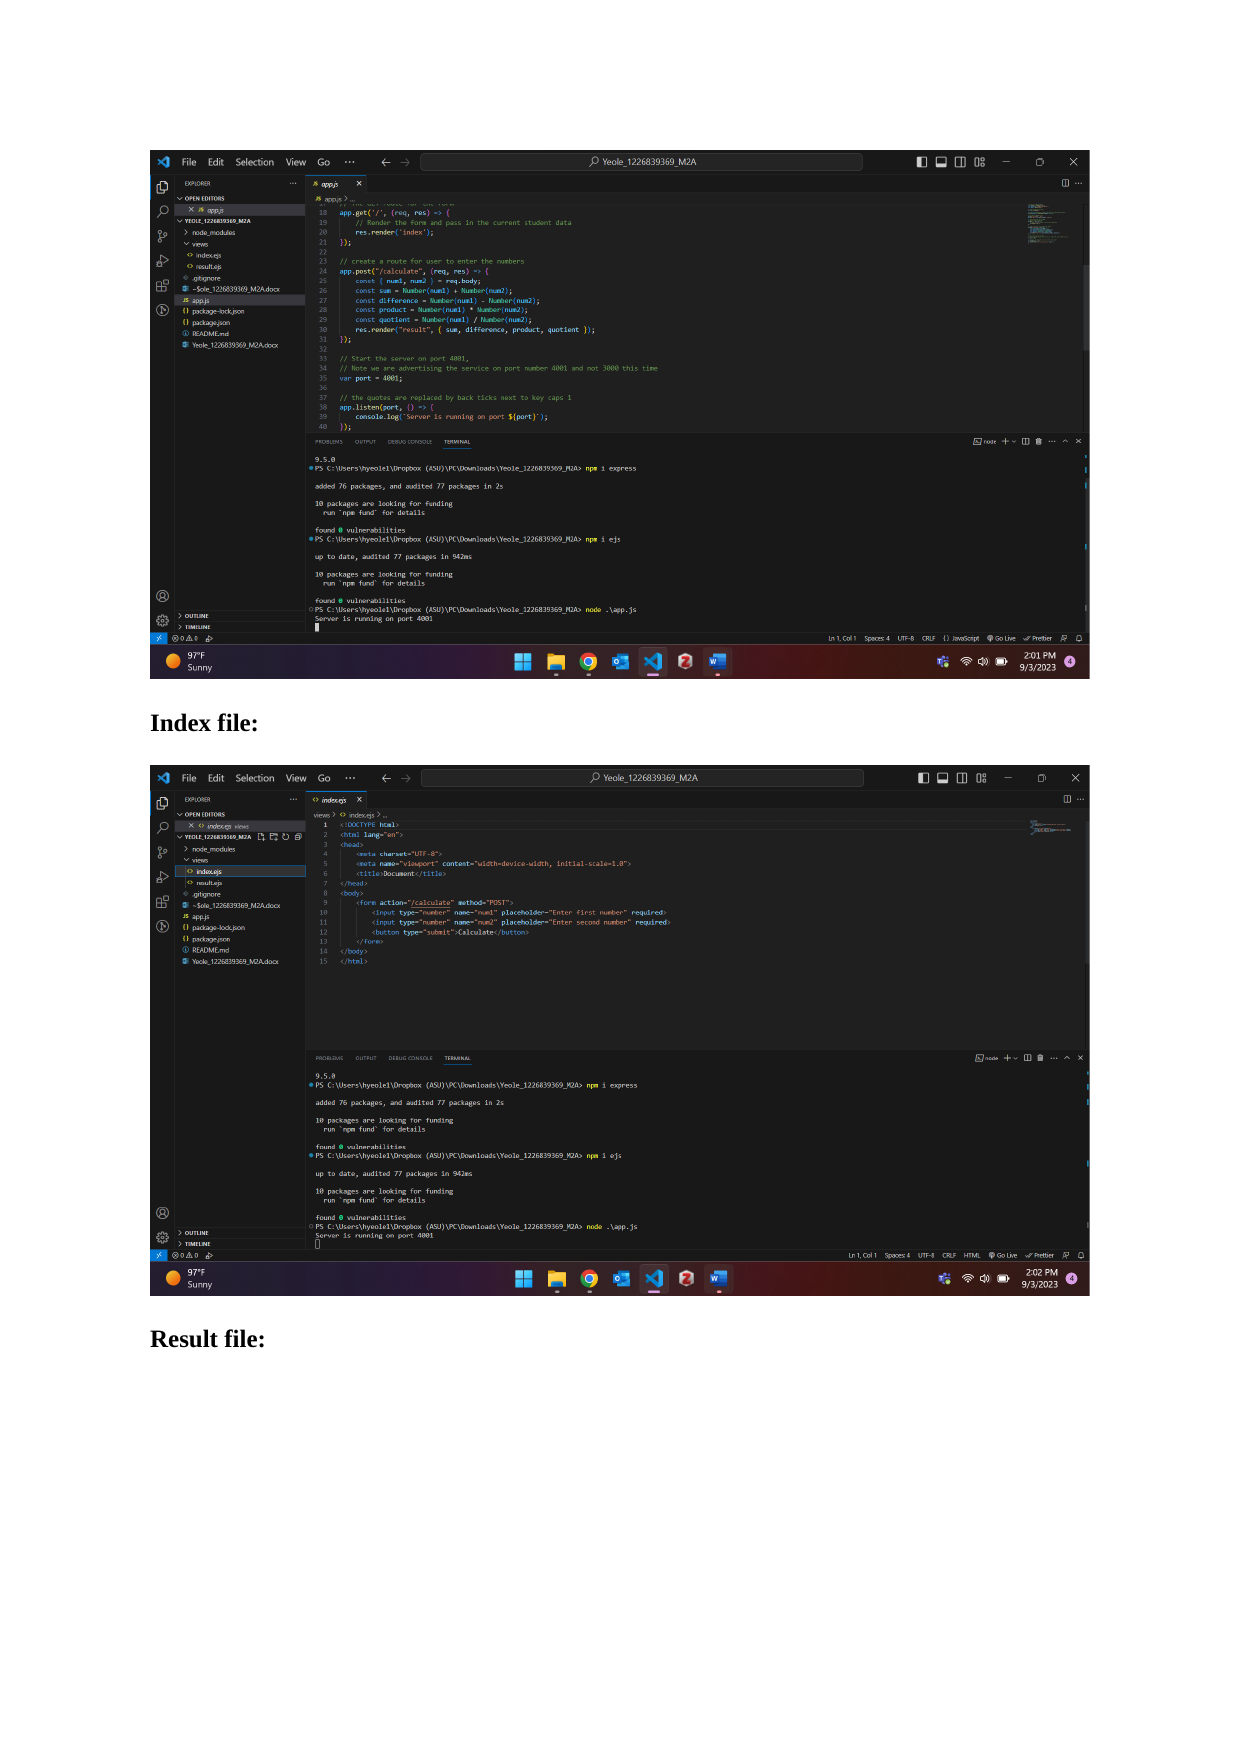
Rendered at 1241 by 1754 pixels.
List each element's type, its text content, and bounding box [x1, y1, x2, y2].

text Index file: [150, 708, 1090, 736]
picture [150, 765, 1090, 1296]
text Result file: [150, 1324, 1090, 1353]
picture [150, 150, 1090, 679]
